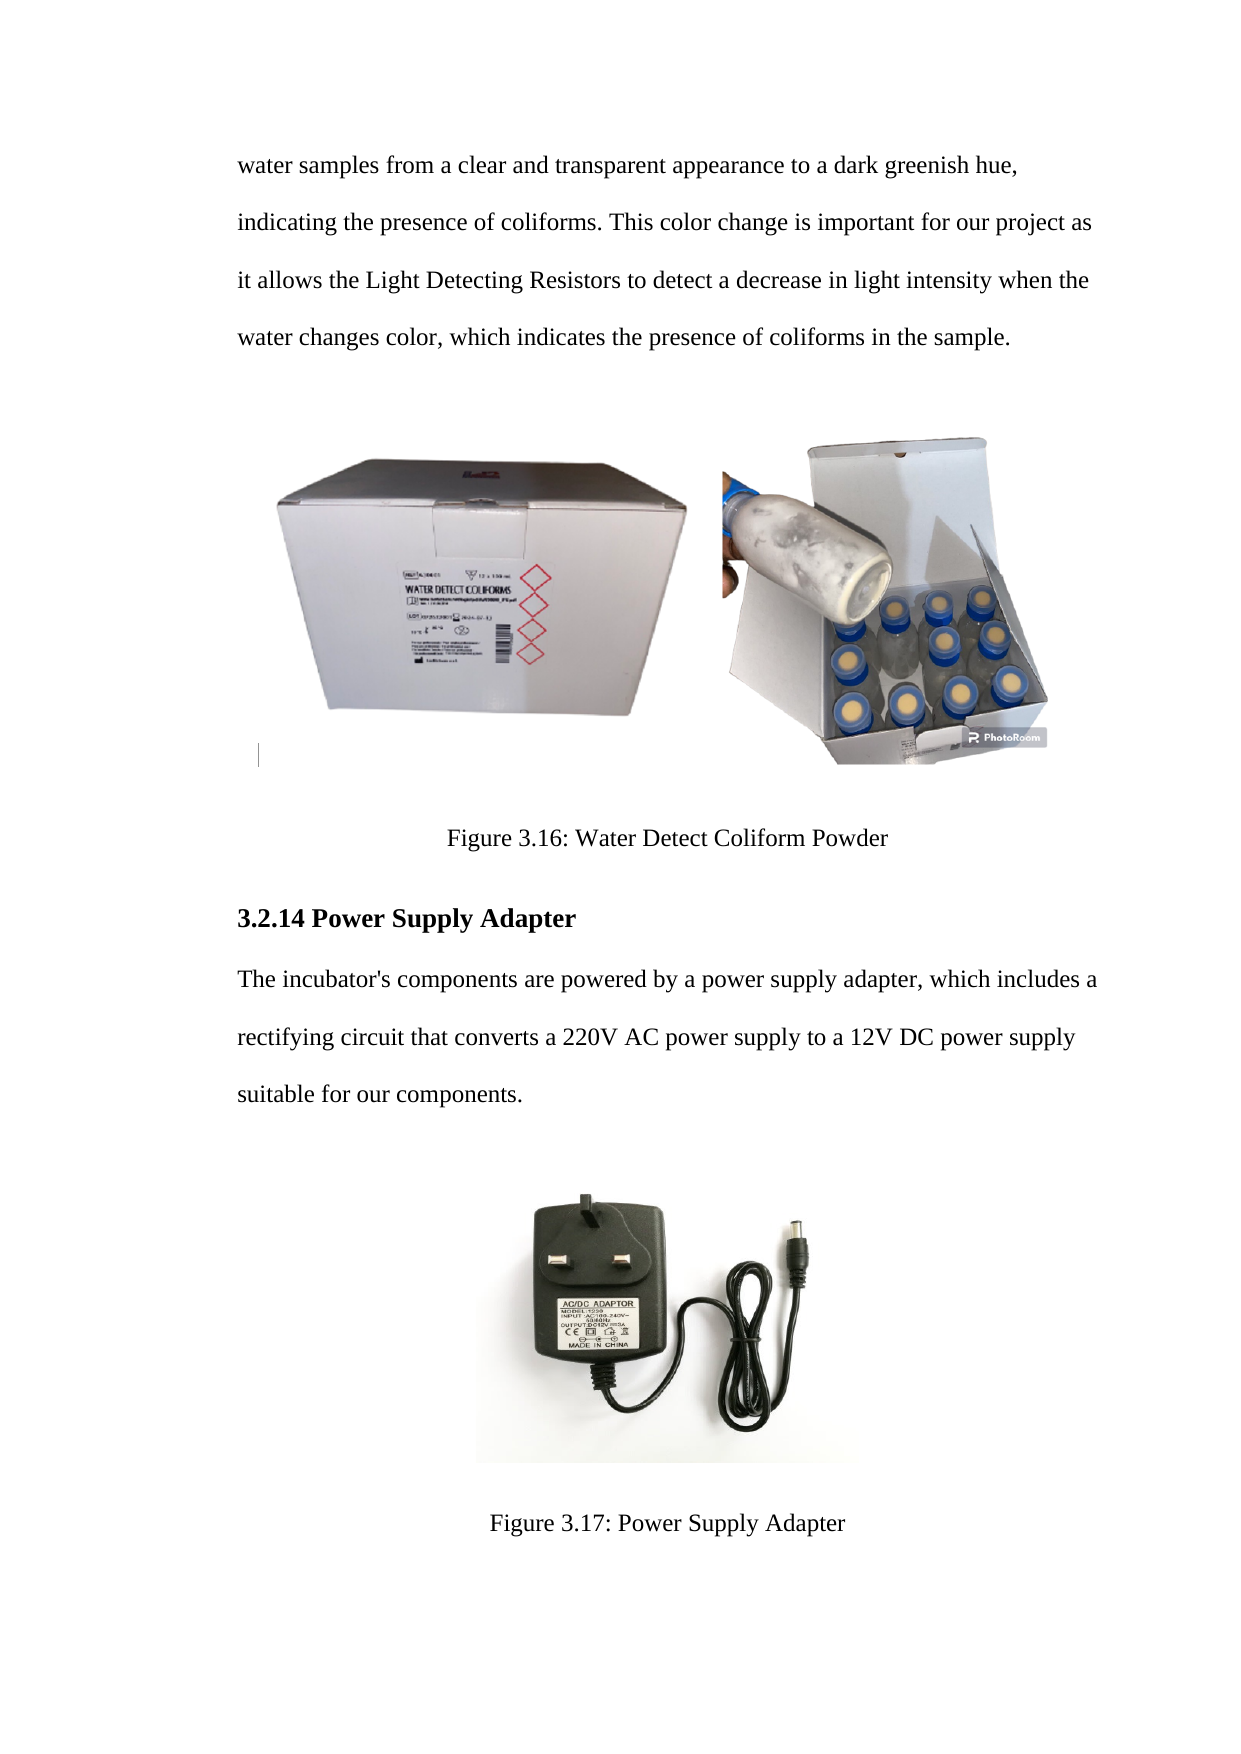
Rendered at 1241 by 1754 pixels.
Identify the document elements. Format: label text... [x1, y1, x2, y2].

text The incubator's components are powered by a power supply adapter, which includes a rectifying circuit that converts a 220V AC power supply to a 12V DC power supply suitable for our components. [237, 964, 1098, 1108]
picture [475, 1153, 859, 1463]
subtitle 3.2.14 Power Supply Adapter [237, 902, 1098, 933]
picture [237, 396, 1098, 778]
